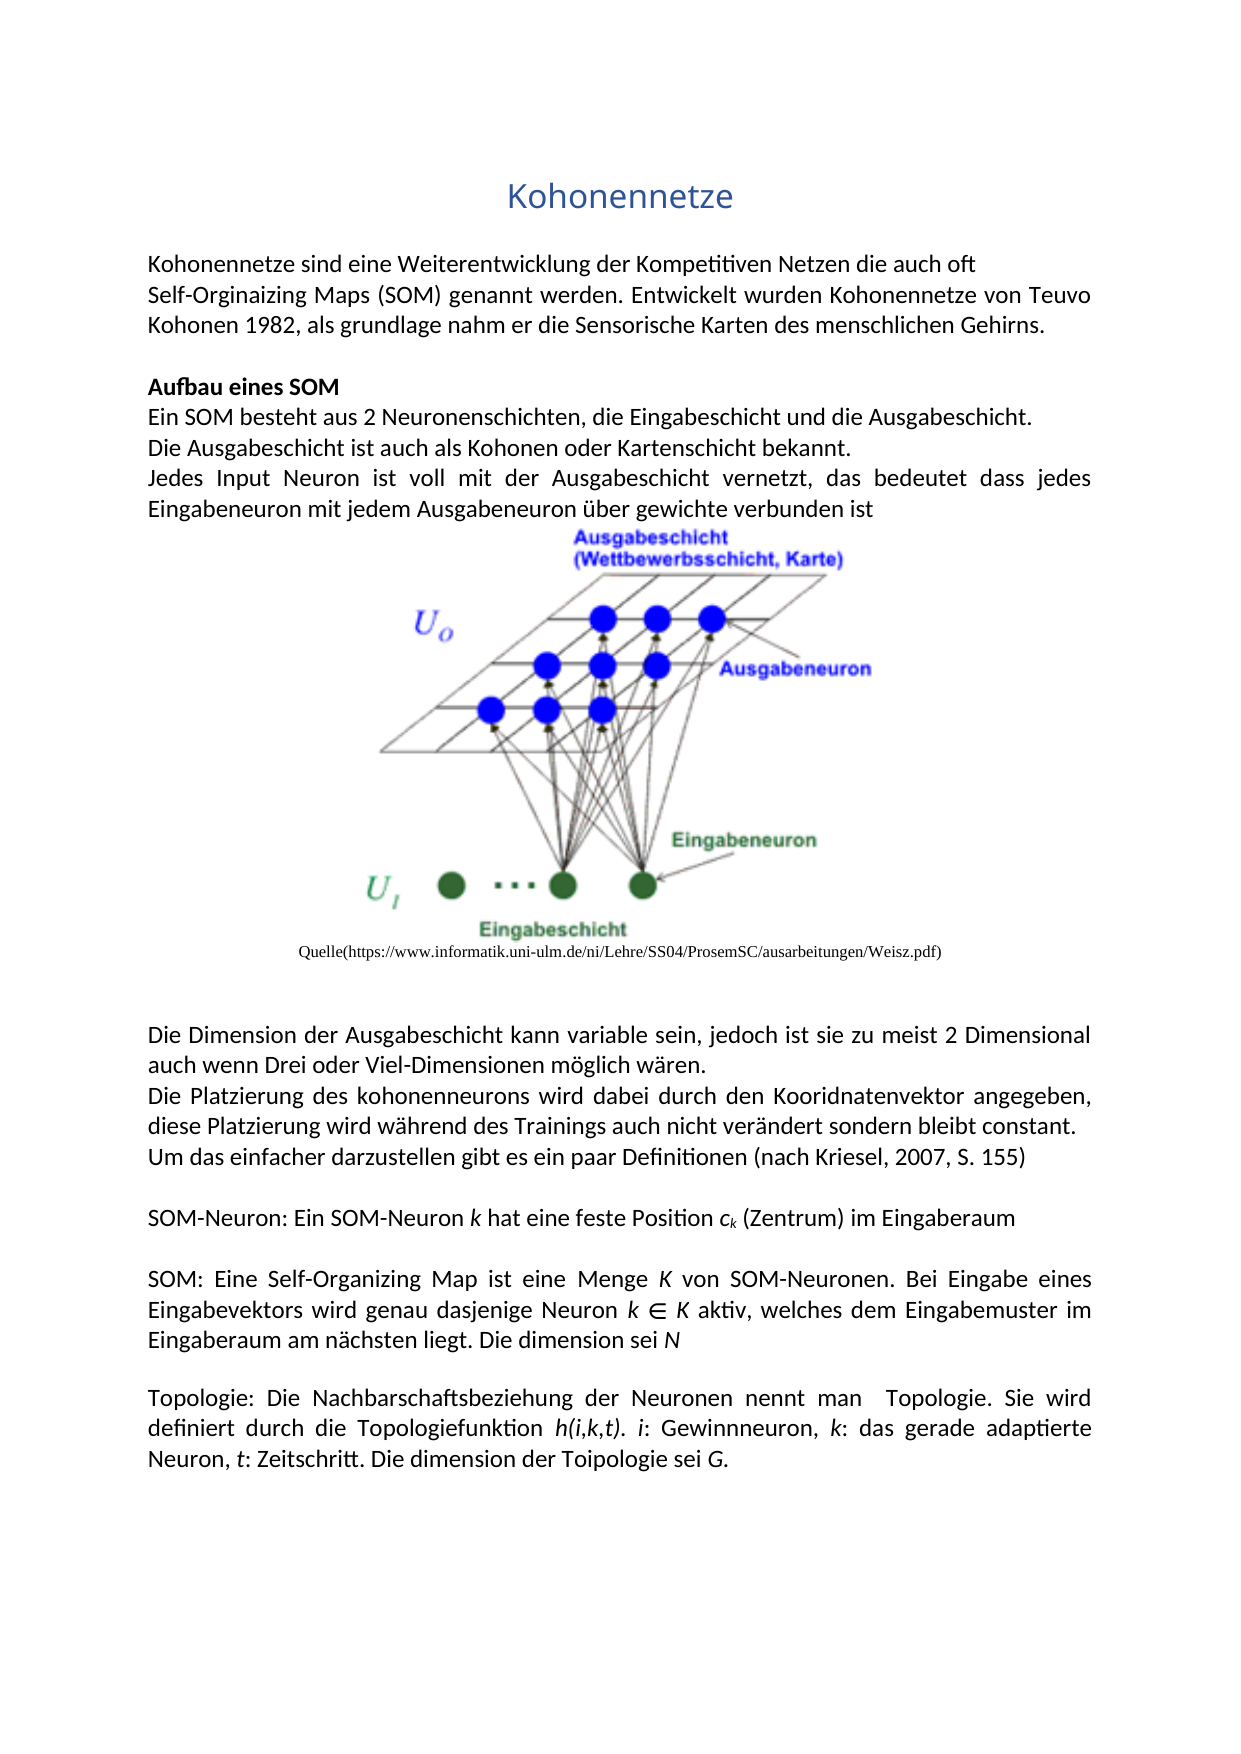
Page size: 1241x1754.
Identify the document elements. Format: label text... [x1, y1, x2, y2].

text Topologie: Die Nachbarschaftsbeziehung der Neuronen nennt man Topologie. Sie wird definiert durch die Topologiefunktion h(i,k,t). i: Gewinnneuron, k: das gerade adaptierte Neuron, t: Zeitschritt. Die dimension der Toipologie sei G. [148, 1382, 1093, 1473]
picture [360, 523, 880, 943]
text Die Dimension der Ausgabeschicht kann variable sein, jedoch ist sie zu meist 2 Dimensional auch wenn Drei oder Viel-Dimensionen möglich wären. [148, 1019, 1093, 1080]
text Die Ausgabeschicht ist auch als Kohonen oder Kartenschicht bekannt. [148, 432, 1093, 462]
text Jedes Input Neuron ist voll mit der Ausgabeschicht vernetzt, das bedeutet dass jedes Eingabeneuron mit jedem Ausgabeneuron über gewichte verbunden ist [148, 462, 1093, 523]
subtitle Kohonennetze [148, 173, 1093, 218]
text Ein SOM besteht aus 2 Neuronenschichten, die Eingabeschicht und die Ausgabeschicht. [148, 401, 1093, 432]
text Um das einfacher darzustellen gibt es ein paar Definitionen (nach Kriesel, 2007, S. 155) [148, 1141, 1093, 1171]
text Quelle(https://www.informatik.uni-ulm.de/ni/Lehre/SS04/ProsemSC/ausarbeitungen/Weisz.pdf) [148, 942, 1093, 961]
text Kohonennetze sind eine Weiterentwicklung der Kompetitiven Netzen die auch oft [148, 248, 1093, 279]
text SOM: Eine Self-Organizing Map ist eine Menge K von SOM-Neuronen. Bei Eingabe eines Eingabevektors wird genau dasjenige Neuron k ∈ K aktiv, welches dem Eingabemuster im Eingaberaum am nächsten liegt. Die dimension sei N [148, 1263, 1093, 1355]
text Self-Orginaizing Maps (SOM) genannt werden. Entwickelt wurden Kohonennetze von Teuvo Kohonen 1982, als grundlage nahm er die Sensorische Karten des menschlichen Gehirns. [148, 279, 1093, 340]
text Die Platzierung des kohonenneurons wird dabei durch den Kooridnatenvektor angegeben, diese Platzierung wird während des Trainings auch nicht verändert sondern bleibt constant. [148, 1080, 1093, 1141]
text Aufbau eines SOM [148, 371, 1093, 401]
text SOM-Neuron: Ein SOM-Neuron k hat eine feste Position ck (Zentrum) im Eingaberaum [148, 1202, 1093, 1232]
